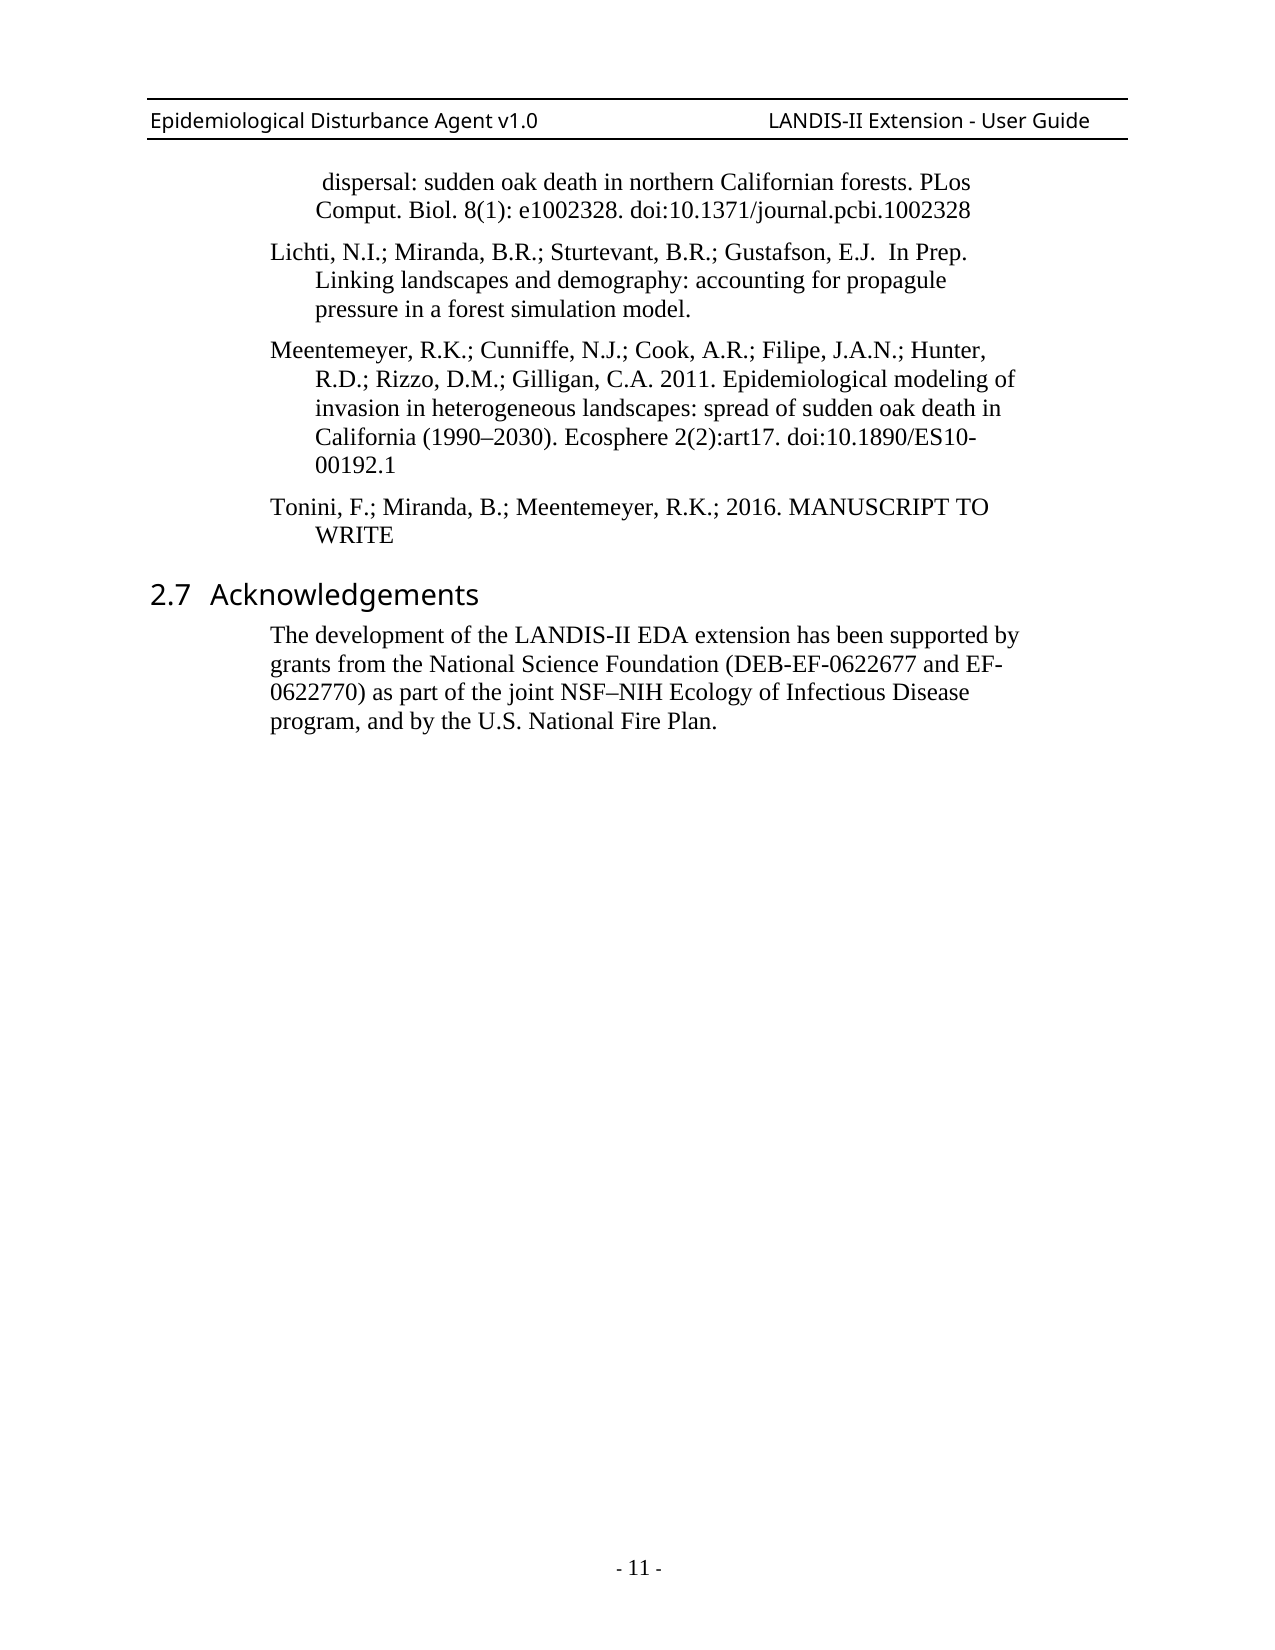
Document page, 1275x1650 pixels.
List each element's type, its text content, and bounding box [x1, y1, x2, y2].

subtitle Acknowledgements [150, 574, 1142, 614]
text dispersal: sudden oak death in northern Californian forests. PLos Comput. Biol. 8(1): e1002328. doi:10.1371/journal.pcbi.1002328 [270, 167, 971, 224]
text The development of the LANDIS-II EDA extension has been supported by grants from the National Science Foundation (DEB-EF-0622677 and EF- 0622770) as part of the joint NSF–NIH Ecology of Infectious Disease program, and by the U.S. National Fire Plan. [270, 620, 1022, 735]
text Meentemeyer, R.K.; Cunniffe, N.J.; Cook, A.R.; Filipe, J.A.N.; Hunter, R.D.; Rizzo, D.M.; Gilligan, C.A. 2011. Epidemiological modeling of invasion in heterogeneous landscapes: spread of sudden oak death in California (1990–2030). Ecosphere 2(2):art17. doi:10.1890/ES10- 00192.1 [270, 336, 1018, 479]
text Linking landscapes and demography: accounting for propagule pressure in a forest simulation model. [315, 266, 1015, 323]
text Lichti, N.I.; Miranda, B.R.; Sturtevant, B.R.; Gustafson, E.J. In Prep. [270, 237, 1142, 266]
text Tonini, F.; Miranda, B.; Meentemeyer, R.K.; 2016. MANUSCRIPT TO WRITE [270, 492, 1015, 549]
